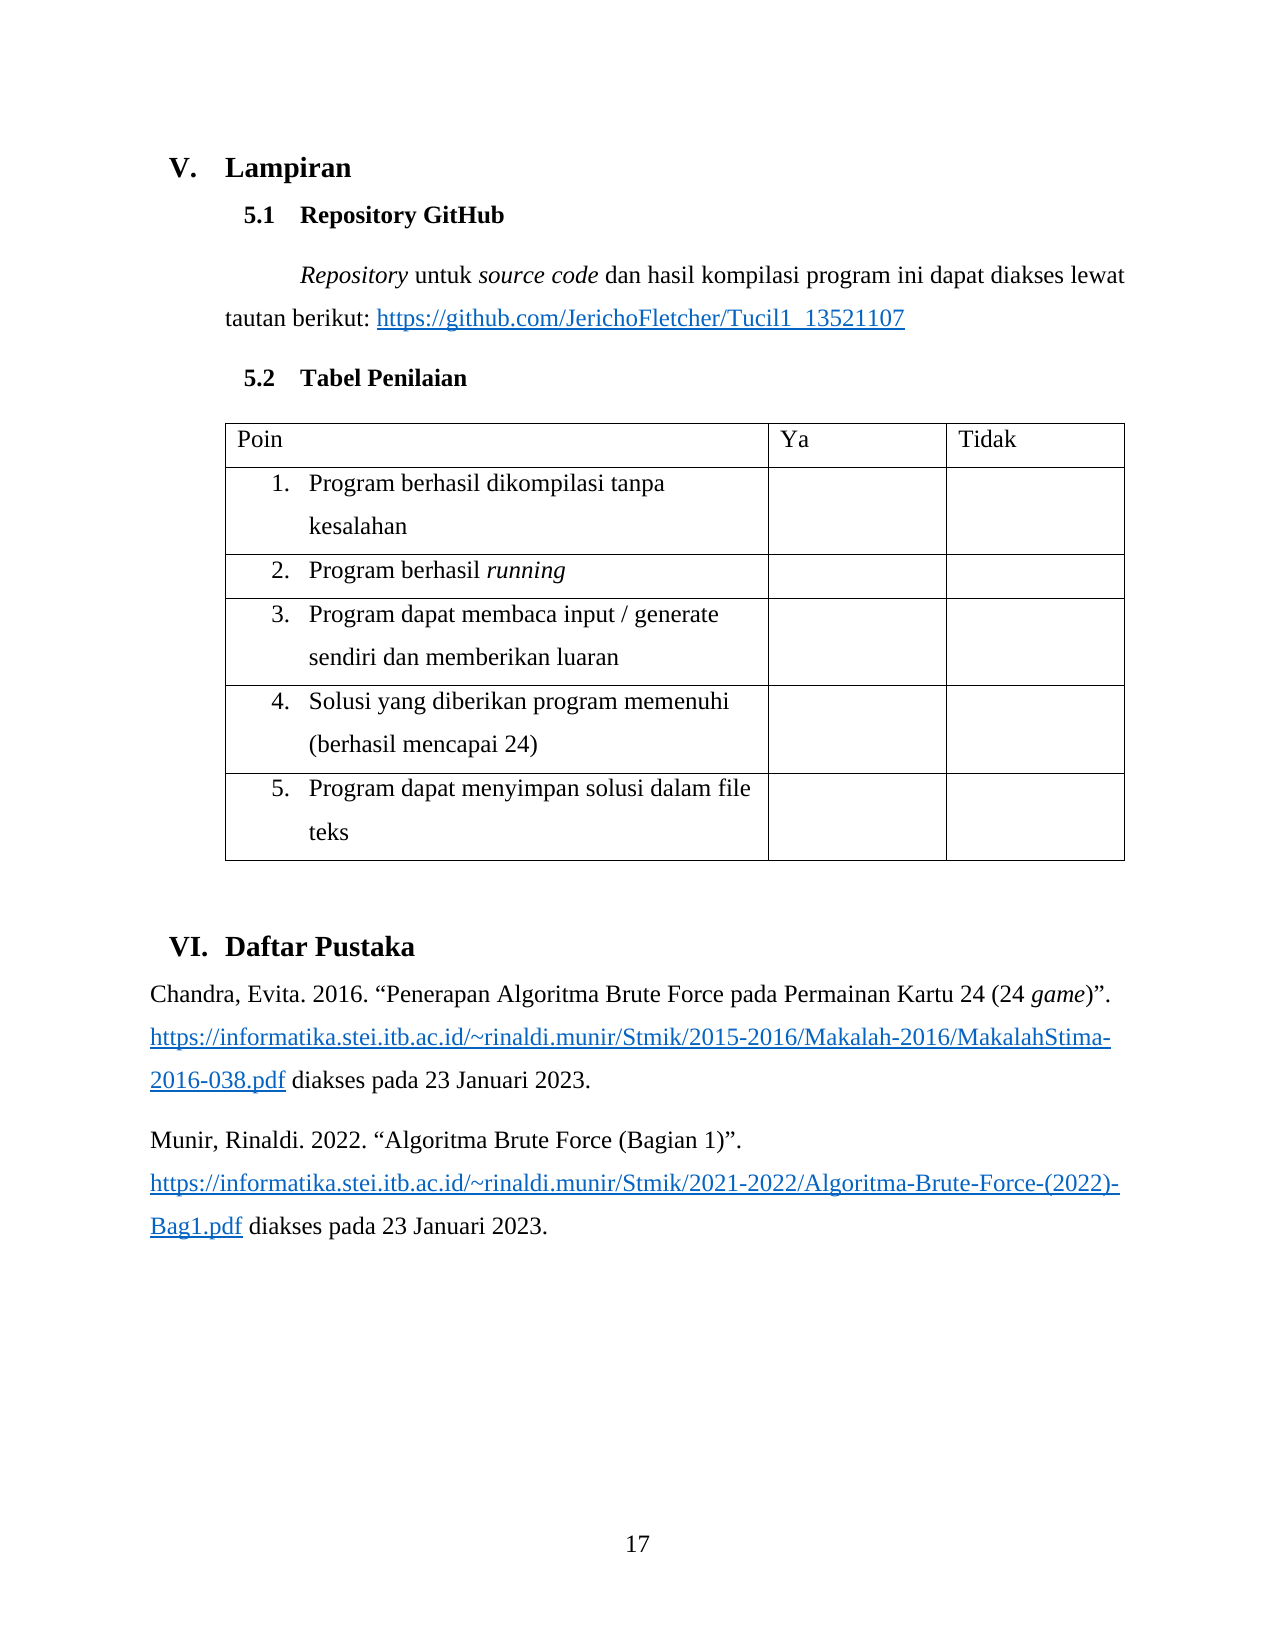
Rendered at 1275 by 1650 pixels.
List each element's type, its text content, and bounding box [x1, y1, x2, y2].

table_cell [947, 774, 1124, 860]
text Munir, Rinaldi. 2022. “Algoritma Brute Force (Bagian 1)”. https://informatika.stei.itb.ac.id/~rinaldi.munir/Stmik/2021-2022/Algoritma-Brute-Force-(2022)-Bag1.pdf diakses pada 23 Januari 2023. [150, 1125, 1125, 1240]
table_cell [947, 686, 1124, 772]
subtitle Daftar Pustaka [169, 929, 1125, 962]
table_cell [769, 555, 946, 598]
table_header Tidak [947, 424, 1124, 467]
table_header Ya [769, 424, 946, 467]
table_cell [769, 686, 946, 772]
text Repository untuk source code dan hasil kompilasi program ini dapat diakses lewat tautan berikut: https://github.com/JerichoFletcher/Tucil1_13521107 [225, 260, 1125, 332]
table_cell [769, 468, 946, 554]
table_header Poin [226, 424, 768, 467]
table_cell Program berhasil running [226, 555, 768, 598]
subtitle 5.1 Repository GitHub [244, 200, 1125, 229]
subtitle Lampiran [169, 150, 1125, 183]
table_cell Solusi yang diberikan program memenuhi (berhasil mencapai 24) [226, 686, 768, 772]
text Chandra, Evita. 2016. “Penerapan Algoritma Brute Force pada Permainan Kartu 24 (24 game)”. https://informatika.stei.itb.ac.id/~rinaldi.munir/Stmik/2015-2016/Makalah-2016/MakalahStima-2016-038.pdf diakses pada 23 Januari 2023. [150, 979, 1125, 1094]
table_cell [769, 774, 946, 860]
table_cell Program dapat membaca input / generate sendiri dan memberikan luaran [226, 599, 768, 685]
table_cell Program berhasil dikompilasi tanpa kesalahan [226, 468, 768, 554]
table_cell Program dapat menyimpan solusi dalam file teks [226, 774, 768, 860]
table_cell [947, 555, 1124, 598]
table_cell [947, 468, 1124, 554]
subtitle 5.2 Tabel Penilaian [244, 363, 1125, 392]
table_cell [769, 599, 946, 685]
table_cell [947, 599, 1124, 685]
